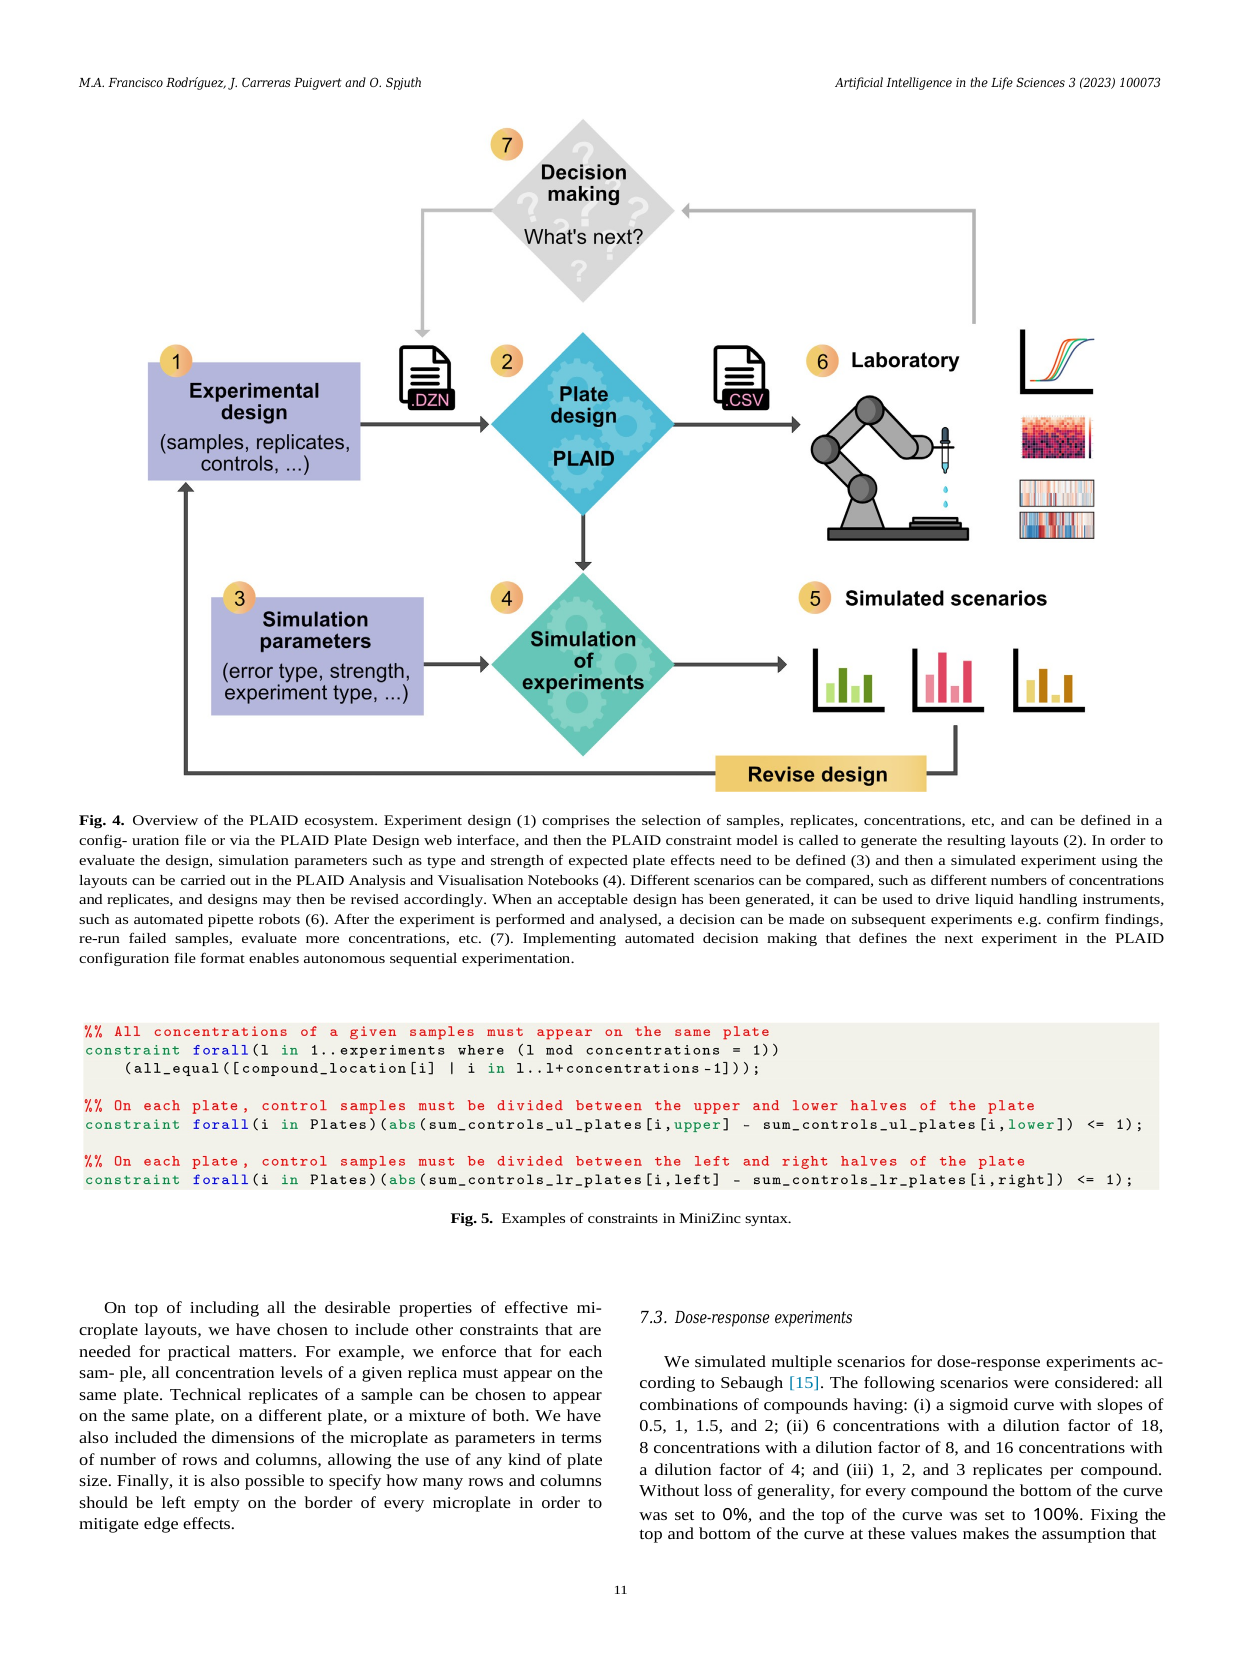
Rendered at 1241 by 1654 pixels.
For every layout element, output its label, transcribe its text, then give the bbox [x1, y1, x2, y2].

text Fig. 4. Overview of the PLAID ecosystem. Experiment design (1) comprises the selection of samples, replicates, concentrations, etc, and can be defined in a config- uration file or via the PLAID Plate Design web interface, and then the PLAID constraint model is called to generate the resulting layouts (2). In order to evaluate the design, simulation parameters such as type and strength of expected plate effects need to be defined (3) and then a simulated experiment using the layouts can be carried out in the PLAID Analysis and Visualisation Notebooks (4). Different scenarios can be compared, such as different numbers of concentrations and replicates, and designs may then be revised accordingly. When an acceptable design has been generated, it can be used to drive liquid handling instruments, such as automated pipette robots (6). After the experiment is performed and analysed, a decision can be made on subsequent experiments e.g. confirm findings, re-run failed samples, evaluate more concentrations, etc. (7). Implementing automated decision making that defines the next experiment in the PLAID configuration file format enables autonomous sequential experimentation. [79, 812, 1164, 967]
text Fig. 5. Examples of constraints in MiniZinc syntax. [67, 1210, 1176, 1227]
text We simulated multiple scenarios for dose-response experiments ac- cording to Sebaugh [15]. The following scenarios were considered: all combinations of compounds having: (i) a sigmoid curve with slopes of 0.5, 1, 1.5, and 2; (ii) 6 concentrations with a dilution factor of 18, 8 concentrations with a dilution factor of 8, and 16 concentrations with a dilution factor of 4; and (iii) 1, 2, and 3 replicates per compound. Without loss of generality, for every compound the bottom of the curve [639, 1352, 1163, 1500]
text was set to 0%, and the top of the curve was set to 100%. Fixing the [639, 1502, 1178, 1525]
list Dose-response experiments [639, 1308, 1178, 1327]
picture [147, 118, 1095, 792]
picture [83, 1022, 1160, 1190]
picture [790, 1376, 794, 1390]
text On top of including all the desirable properties of effective mi- croplate layouts, we have chosen to include other constraints that are needed for practical matters. For example, we enforce that for each sam- ple, all concentration levels of a given replica must appear on the same plate. Technical replicates of a sample can be chosen to appear on the same plate, on a different plate, or a mixture of both. We have also included the dimensions of the microplate as parameters in terms of number of rows and columns, allowing the use of any kind of plate size. Finally, it is also possible to specify how many rows and columns should be left empty on the border of every microplate in order to mitigate edge effects. [79, 1298, 603, 1533]
text top and bottom of the curve at these values makes the assumption that [639, 1525, 1178, 1543]
picture [805, 1377, 812, 1383]
